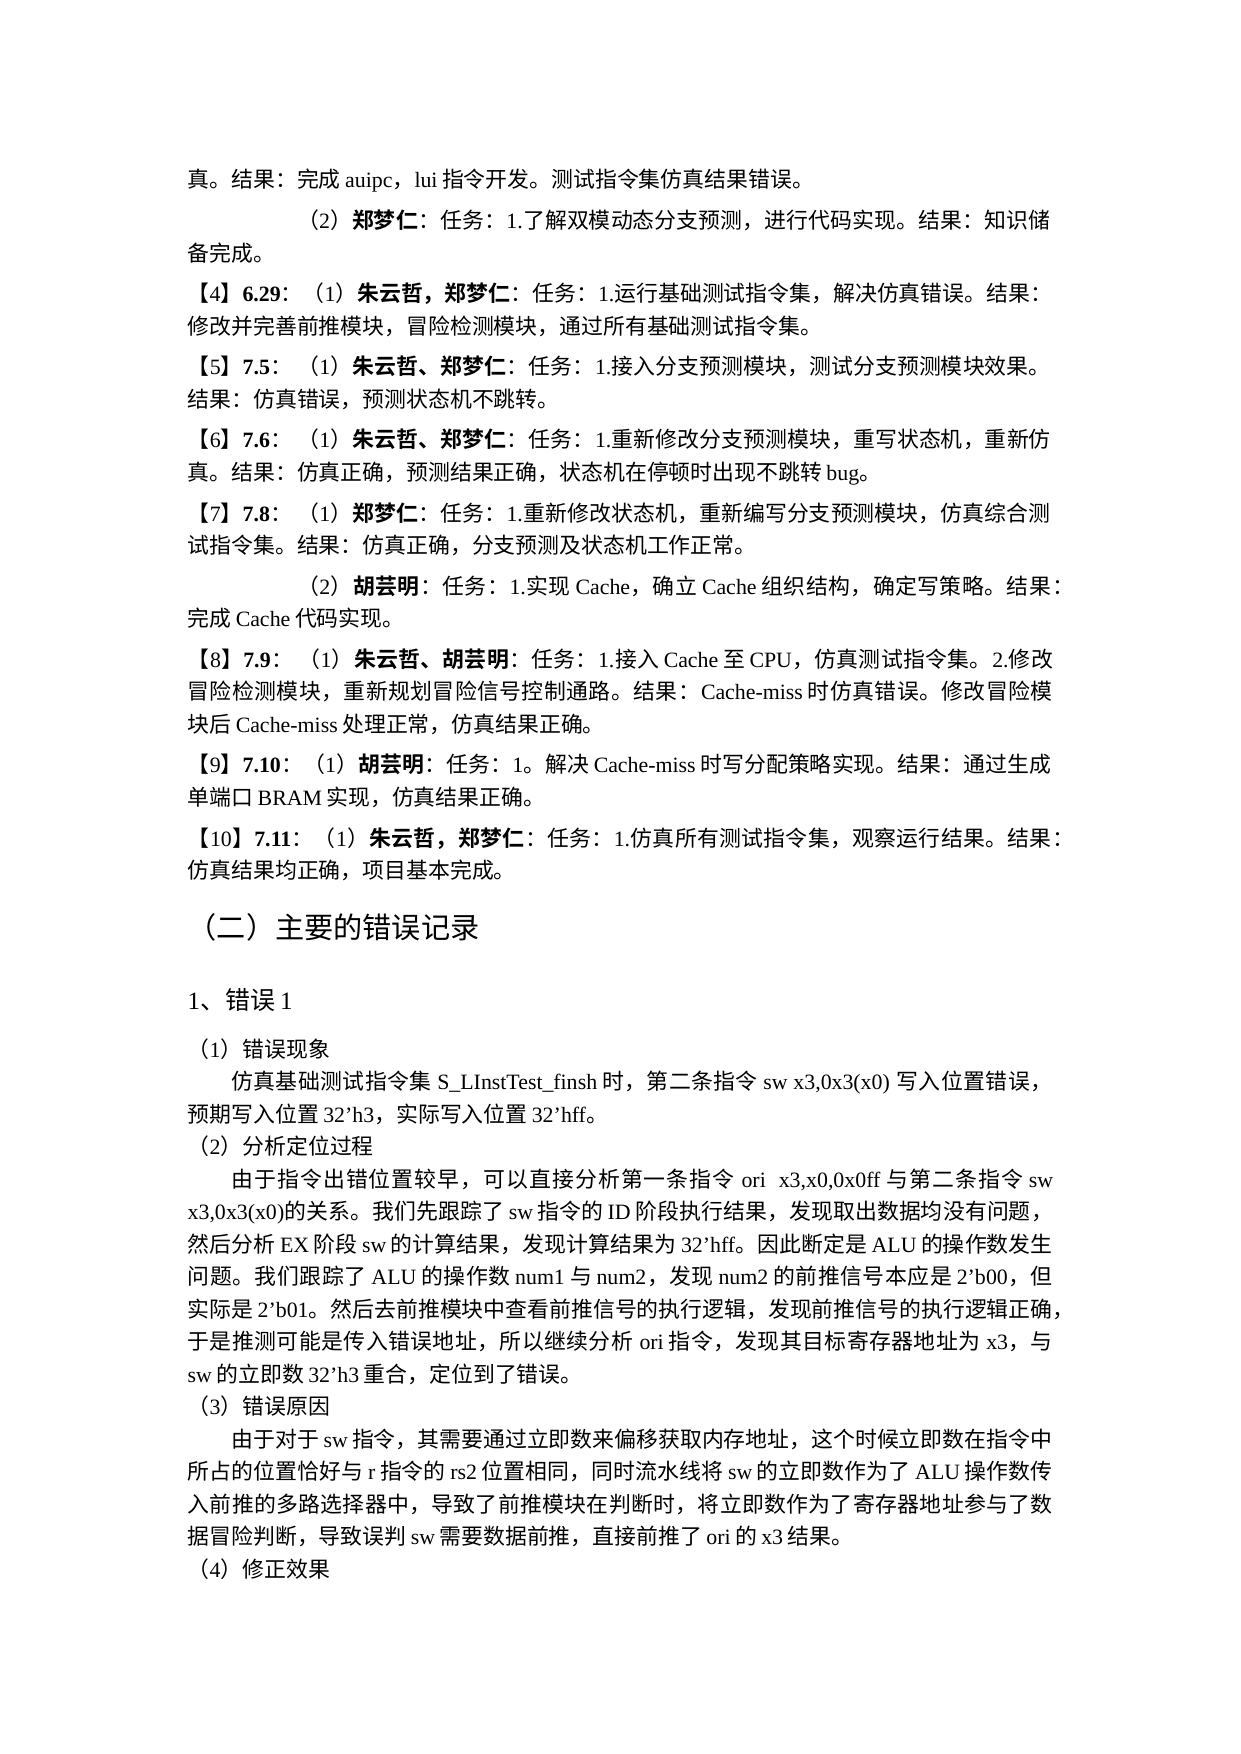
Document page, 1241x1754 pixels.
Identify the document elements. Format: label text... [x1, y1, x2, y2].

text 【10】7.11：（1）朱云哲，郑梦仁：任务：1.仿真所有测试指令集，观察运行结果。结果：仿真结果均正确，项目基本完成。 [187, 820, 1053, 885]
text （1）错误现象 [187, 1031, 1053, 1064]
text 【7】7.8： （1）郑梦仁：任务：1.重新修改状态机，重新编写分支预测模块，仿真综合测试指令集。结果：仿真正确，分支预测及状态机工作正常。 [187, 495, 1053, 560]
text 【5】7.5： （1）朱云哲、郑梦仁：任务：1.接入分支预测模块，测试分支预测模块效果。结果：仿真错误，预测状态机不跳转。 [187, 349, 1053, 414]
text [187, 162, 1053, 194]
text 【9】7.10：（1）胡芸明：任务：1。解决Cache-miss时写分配策略实现。结果：通过生成单端口BRAM实现，仿真结果正确。 [187, 747, 1053, 812]
text 【6】7.6： （1）朱云哲、郑梦仁：任务：1.重新修改分支预测模块，重写状态机，重新仿真。结果：仿真正确，预测结果正确，状态机在停顿时出现不跳转bug。 [187, 422, 1053, 487]
text （4）修正效果 [187, 1551, 1053, 1584]
text 由于指令出错位置较早，可以直接分析第一条指令ori x3,x0,0x0ff与第二条指令sw x3,0x3(x0)的关系。我们先跟踪了sw指令的ID阶段执行结果，发现取出数据均没有问题，然后分析EX阶段sw的计算结果，发现计算结果为32’hff。因此断定是ALU的操作数发生问题。我们跟踪了ALU的操作数num1与num2，发现num2的前推信号本应是2’b00，但实际是2’b01。然后去前推模块中查看前推信号的执行逻辑，发现前推信号的执行逻辑正确，于是推测可能是传入错误地址，所以继续分析ori指令，发现其目标寄存器地址为x3，与sw的立即数32’h3重合，定位到了错误。 [187, 1161, 1053, 1389]
text 仿真基础测试指令集S_LInstTest_finsh时，第二条指令sw x3,0x3(x0) 写入位置错误，预期写入位置32’h3，实际写入位置32’hff。 [187, 1064, 1053, 1129]
text 【8】7.9： （1）朱云哲、胡芸明：任务：1.接入Cache至CPU，仿真测试指令集。2.修改冒险检测模块，重新规划冒险信号控制通路。结果：Cache-miss时仿真错误。修改冒险模块后Cache-miss处理正常，仿真结果正确。 [187, 641, 1053, 739]
text 【4】6.29：（1）朱云哲，郑梦仁：任务：1.运行基础测试指令集，解决仿真错误。结果：修改并完善前推模块，冒险检测模块，通过所有基础测试指令集。 [187, 276, 1053, 341]
text 由于对于sw指令，其需要通过立即数来偏移获取内存地址，这个时候立即数在指令中所占的位置恰好与r指令的rs2位置相同，同时流水线将sw的立即数作为了ALU操作数传入前推的多路选择器中，导致了前推模块在判断时，将立即数作为了寄存器地址参与了数据冒险判断，导致误判sw需要数据前推，直接前推了ori的x3结果。 [187, 1421, 1053, 1551]
text 1、错误1 [187, 966, 1053, 1031]
text （3）错误原因 [187, 1389, 1053, 1421]
text （二）主要的错误记录 [187, 893, 1053, 958]
text （2）胡芸明：任务：1.实现Cache，确立Cache组织结构，确定写策略。结果：完成Cache代码实现。 [187, 568, 1053, 633]
text （2）郑梦仁：任务：1.了解双模动态分支预测，进行代码实现。结果：知识储备完成。 [187, 203, 1053, 268]
text （2）分析定位过程 [187, 1129, 1053, 1161]
